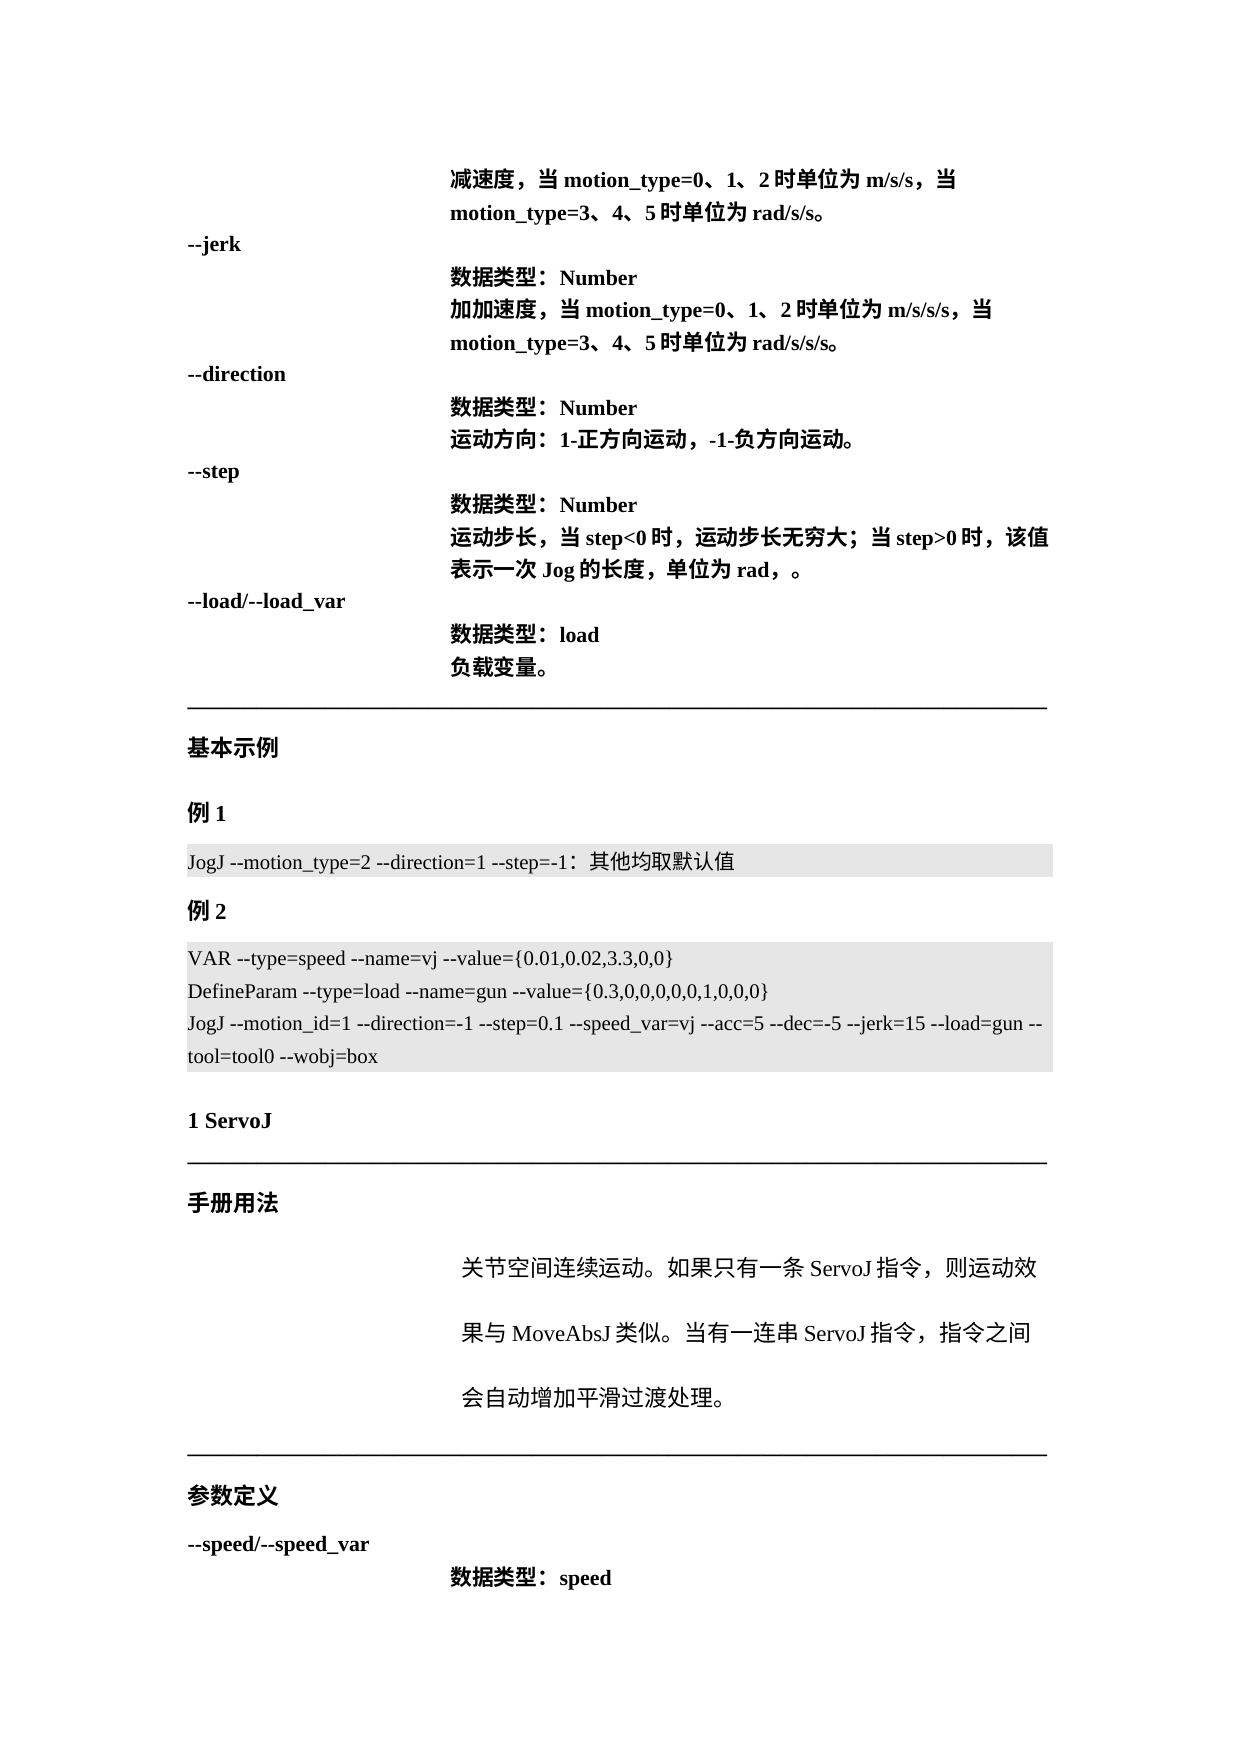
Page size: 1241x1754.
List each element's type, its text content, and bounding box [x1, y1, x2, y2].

text JogJ --motion_type=2 --direction=1 --step=-1：其他均取默认值 [187, 844, 1053, 877]
text 运动方向：1-正方向运动，-1-负方向运动。 [450, 422, 1053, 454]
text VAR --type=speed --name=vj --value={0.01,0.02,3.3,0,0} [187, 942, 1053, 974]
text 运动步长，当step<0时，运动步长无穷大；当step>0时，该值表示一次Jog的长度，单位为rad，。 [450, 519, 1053, 584]
text --speed/--speed_var [187, 1527, 1053, 1559]
text 参数定义 [187, 1462, 1053, 1527]
text 数据类型：Number [187, 487, 1053, 519]
text ___________________________________________________________________________ [187, 1429, 1053, 1462]
text --direction [187, 357, 1053, 389]
text --load/--load_var [187, 584, 1053, 617]
text 数据类型：load [187, 617, 1053, 649]
text 负载变量。 [450, 649, 1053, 682]
text 1 ServoJ [187, 1104, 1053, 1137]
text JogJ --motion_id=1 --direction=-1 --step=0.1 --speed_var=vj --acc=5 --dec=-5 --jerk=15 --load=gun --tool=tool0 --wobj=box [187, 1007, 1053, 1072]
text ___________________________________________________________________________ [187, 1137, 1053, 1169]
text ___________________________________________________________________________ [187, 682, 1053, 714]
text 加加速度，当motion_type=0、1、2时单位为m/s/s/s，当motion_type=3、4、5时单位为rad/s/s/s。 [450, 292, 1053, 357]
text 基本示例 [187, 714, 1053, 779]
text 例1 [187, 779, 1053, 844]
text 例2 [187, 877, 1053, 942]
text DefineParam --type=load --name=gun --value={0.3,0,0,0,0,0,1,0,0,0} [187, 974, 1053, 1007]
text 数据类型：Number [187, 389, 1053, 422]
text 手册用法 [187, 1169, 1053, 1234]
text 数据类型：speed [187, 1559, 1053, 1592]
text 减速度，当motion_type=0、1、2时单位为m/s/s，当motion_type=3、4、5时单位为rad/s/s。 [450, 162, 1053, 227]
text --step [187, 454, 1053, 487]
text --jerk [187, 227, 1053, 259]
text 数据类型：Number [187, 259, 1053, 292]
text 关节空间连续运动。如果只有一条ServoJ指令，则运动效果与MoveAbsJ类似。当有一连串ServoJ指令，指令之间会自动增加平滑过渡处理。 [461, 1234, 1053, 1429]
